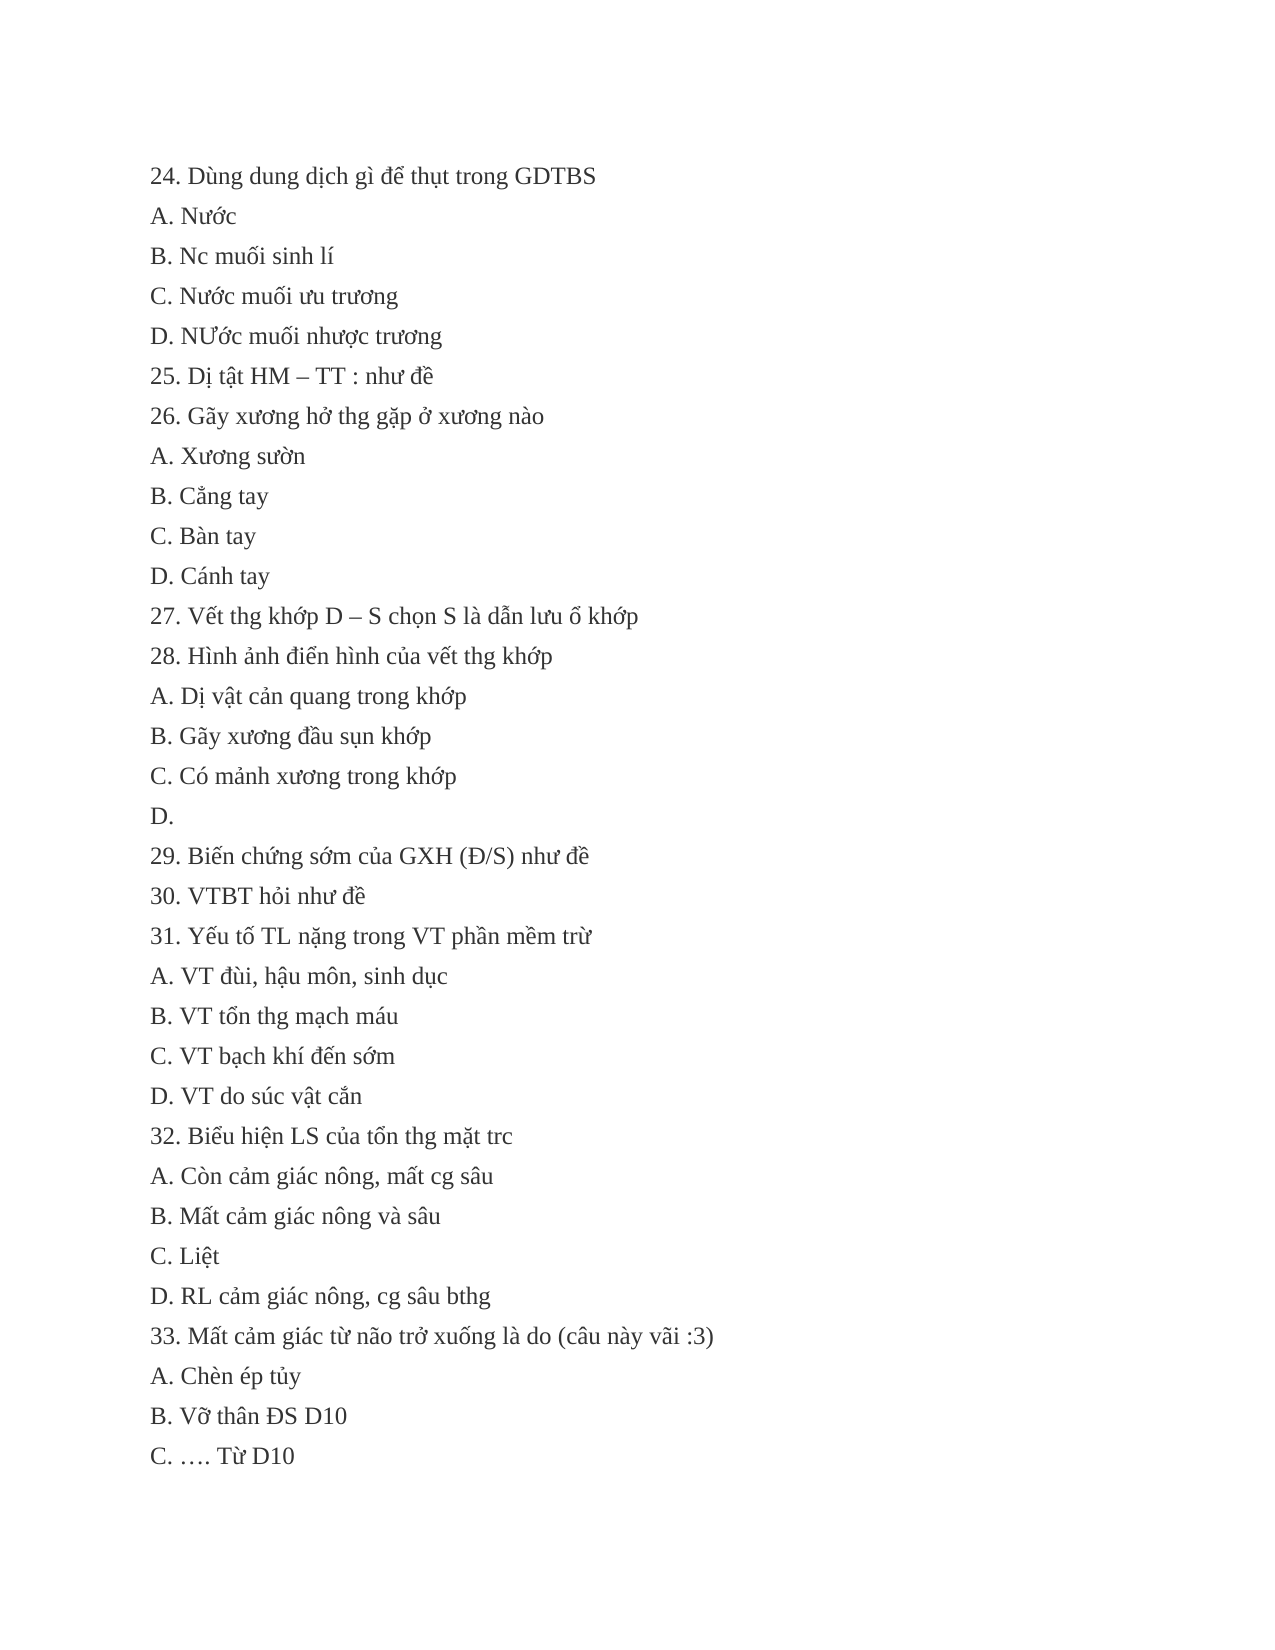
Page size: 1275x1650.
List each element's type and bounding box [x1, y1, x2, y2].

text [150, 150, 1125, 1470]
